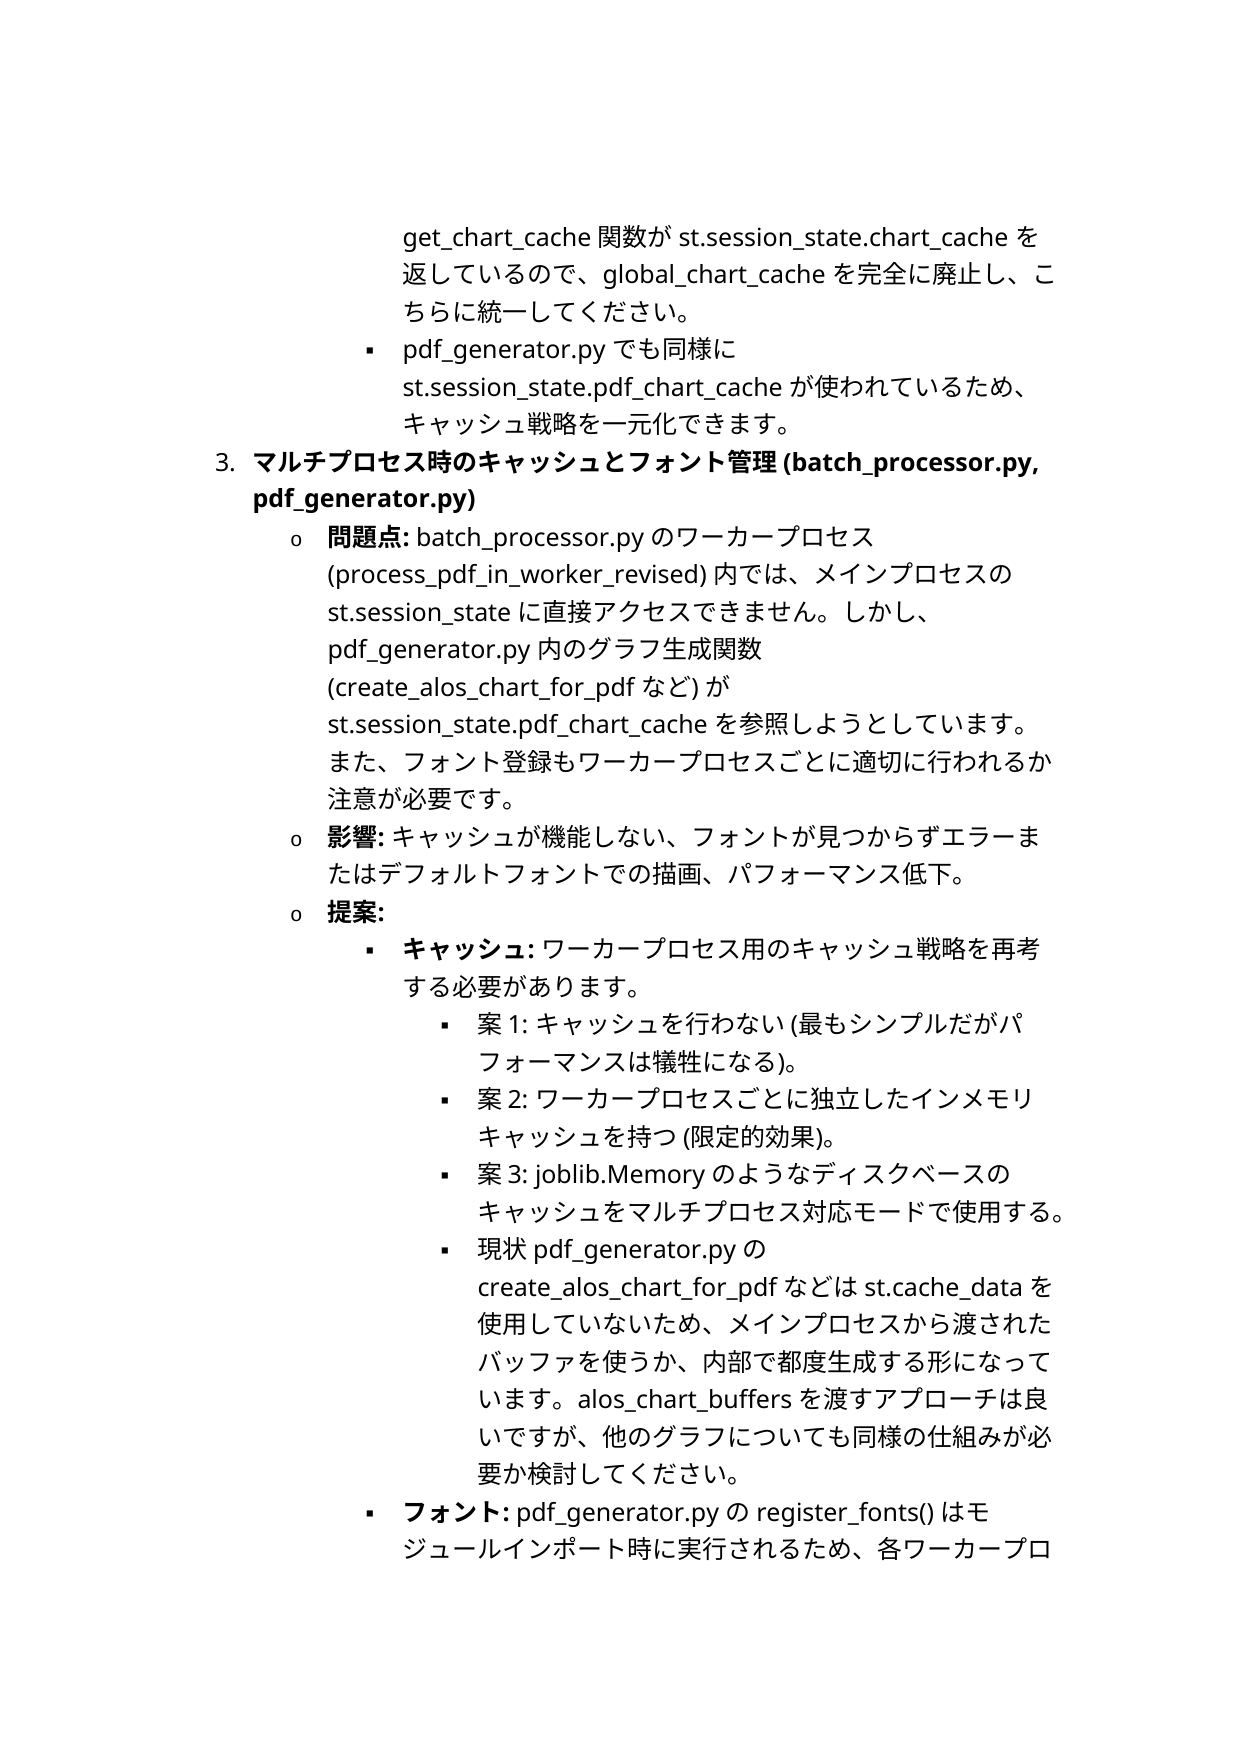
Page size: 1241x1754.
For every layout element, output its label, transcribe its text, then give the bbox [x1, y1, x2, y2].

list 案3: joblib.Memory のようなディスクベースのキャッシュをマルチプロセス対応モードで使用する。 [440, 1154, 1063, 1229]
list 影響: キャッシュが機能しない、フォントが見つからずエラーまたはデフォルトフォントでの描画、パフォーマンス低下。 [290, 817, 1063, 892]
list 提案: [290, 892, 1063, 929]
list 案2: ワーカープロセスごとに独立したインメモリキャッシュを持つ (限定的効果)。 [440, 1079, 1063, 1154]
list 問題点: batch_processor.py のワーカープロセス (process_pdf_in_worker_revised) 内では、メインプロセスの st.session_state に直接アクセスできません。しかし、pdf_generator.py 内のグラフ生成関数 (create_alos_chart_for_pdf など) が st.session_state.pdf_chart_cache を参照しようとしています。また、フォント登録もワーカープロセスごとに適切に行われるか注意が必要です。 [290, 517, 1063, 817]
list マルチプロセス時のキャッシュとフォント管理 (batch_processor.py, pdf_generator.py) [215, 442, 1063, 517]
list 現状 pdf_generator.py の create_alos_chart_for_pdf などは st.cache_data を使用していないため、メインプロセスから渡されたバッファを使うか、内部で都度生成する形になっています。alos_chart_buffers を渡すアプローチは良いですが、他のグラフについても同様の仕組みが必要か検討してください。 [440, 1229, 1063, 1492]
list キャッシュ: ワーカープロセス用のキャッシュ戦略を再考する必要があります。 [365, 929, 1063, 1004]
list フォント: pdf_generator.py の register_fonts() はモジュールインポート時に実行されるため、各ワーカープロセスで呼び出されるはずです。これは現状で問題ない可能性が高いですが、ログでフォント登録の成功/失敗を確認すると良いでしょう。 [365, 1492, 1063, 1567]
list pdf_generator.py でも同様に st.session_state.pdf_chart_cache が使われているため、キャッシュ戦略を一元化できます。 [365, 329, 1063, 442]
list 案1: キャッシュを行わない (最もシンプルだがパフォーマンスは犠牲になる)。 [440, 1004, 1063, 1079]
